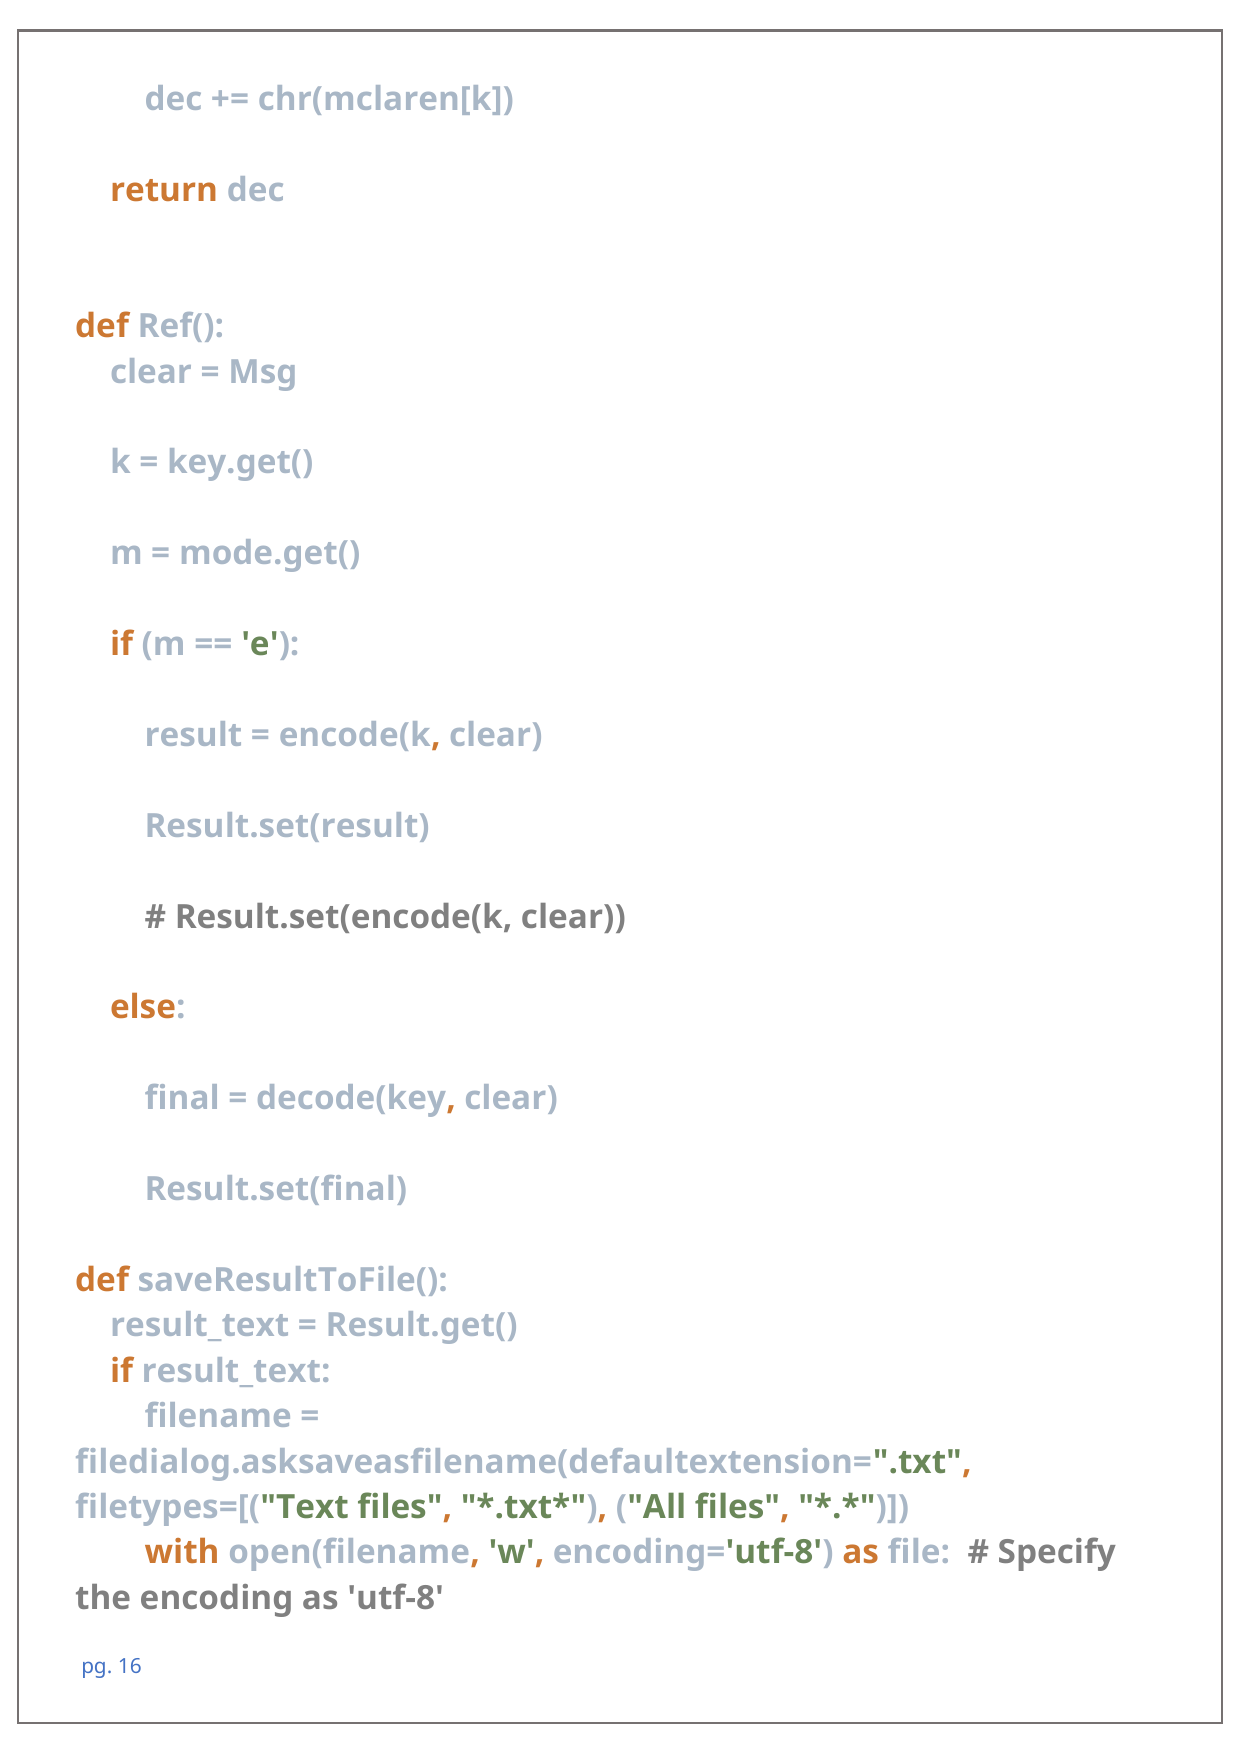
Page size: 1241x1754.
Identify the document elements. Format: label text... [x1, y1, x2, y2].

text Result.set(result) [75, 802, 1165, 847]
text m = mode.get() [75, 529, 1165, 574]
text k = key.get() [75, 438, 1165, 484]
text else: [75, 983, 1165, 1029]
text final = decode(key, clear) [75, 1074, 1165, 1119]
text dec += chr(mclaren[k]) [75, 75, 1165, 120]
text if (m == 'e'): [75, 620, 1165, 665]
text if result_text: [75, 1347, 1165, 1392]
text clear = Msg [75, 347, 1165, 393]
text Result.set(final) [75, 1165, 1165, 1210]
text return dec [75, 166, 1165, 211]
text with open(filename, 'w', encoding='utf-8') as file: # Specify the encoding as 'utf-8' [75, 1528, 1165, 1619]
text result_text = Result.get() [75, 1301, 1165, 1347]
text def saveResultToFile(): [75, 1256, 1165, 1301]
text # Result.set(encode(k, clear)) [75, 892, 1165, 938]
text filename = filedialog.asksaveasfilename(defaultextension=".txt", filetypes=[("Text files", "*.txt*"), ("All files", "*.*")]) [75, 1392, 1165, 1528]
text result = encode(k, clear) [75, 711, 1165, 756]
text def Ref(): [75, 302, 1165, 347]
